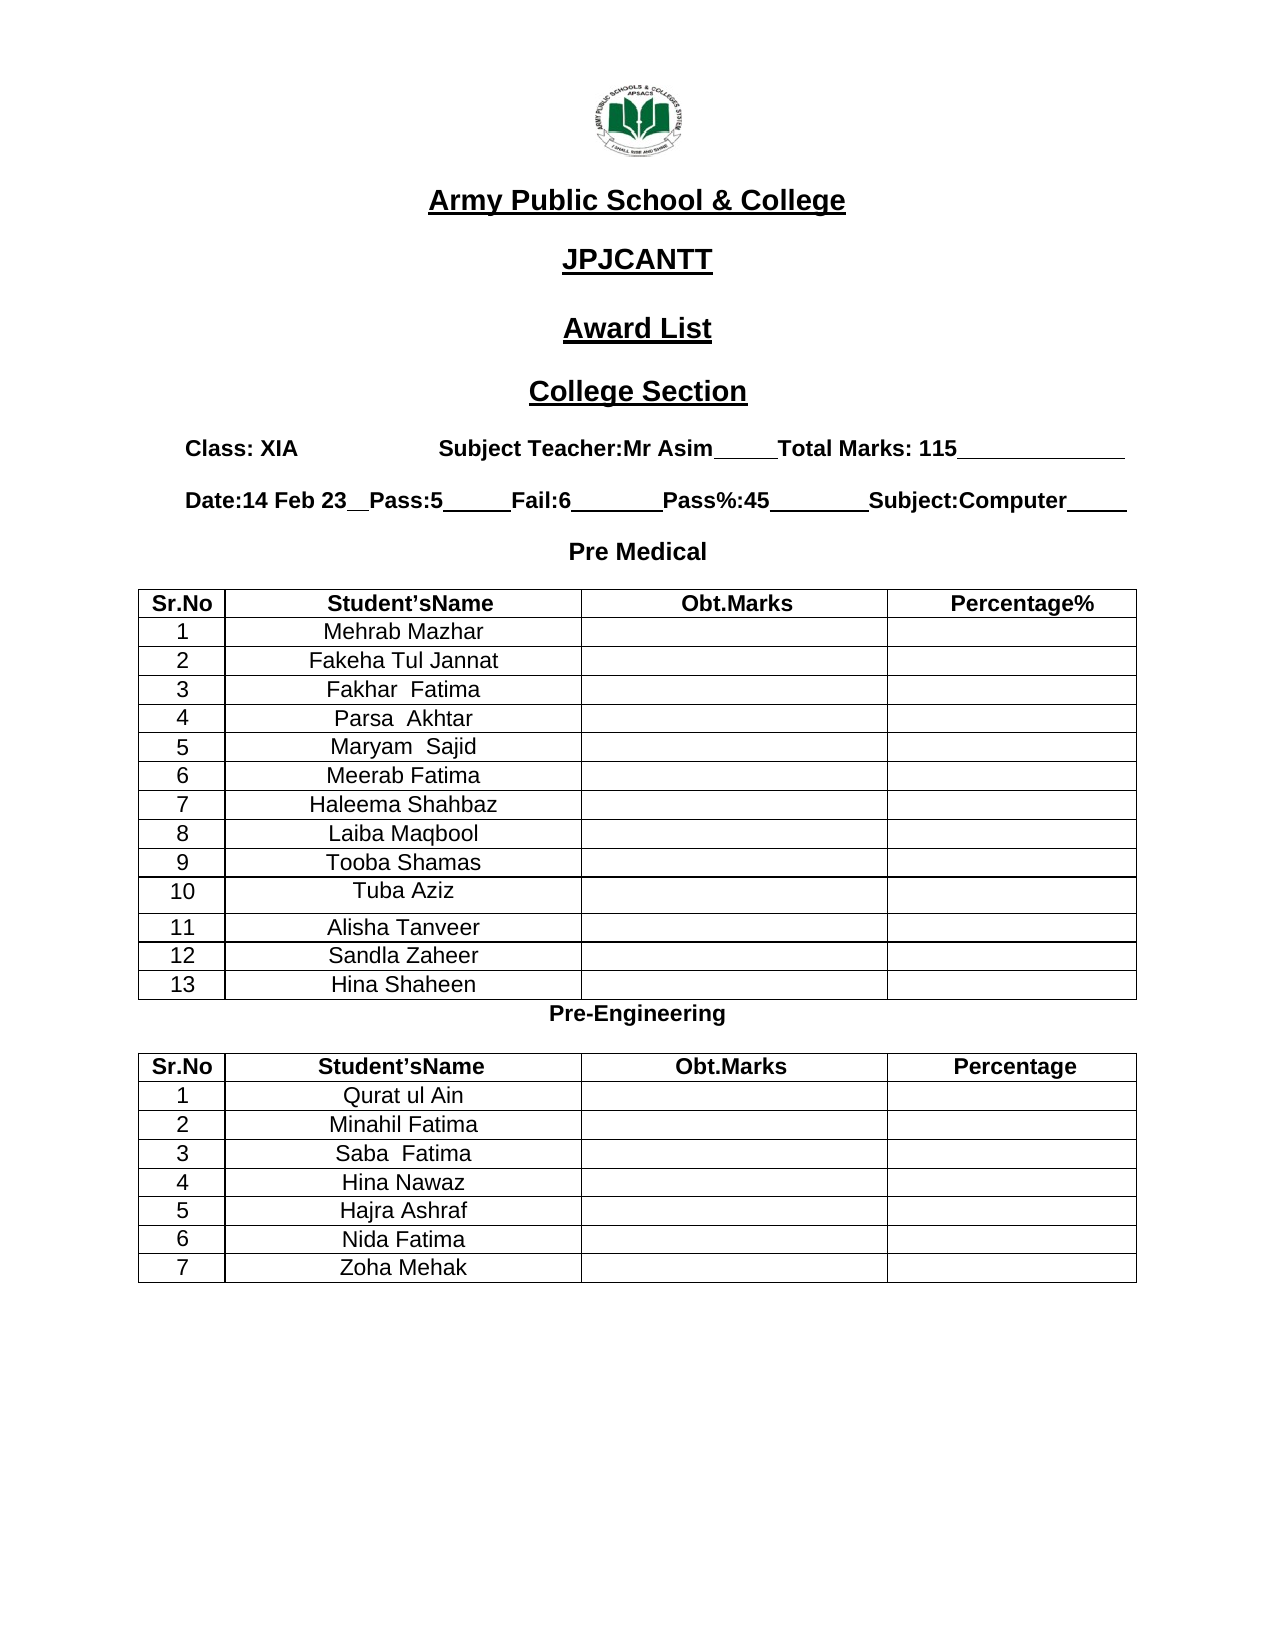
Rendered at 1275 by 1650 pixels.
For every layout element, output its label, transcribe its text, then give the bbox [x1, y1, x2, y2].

picture [595, 85, 682, 157]
table_header Student’sName [226, 590, 581, 617]
table_cell [582, 733, 887, 761]
text Award List [365, 311, 909, 345]
table_cell Minahil Fatima [226, 1111, 581, 1139]
table_cell [582, 878, 887, 913]
table_cell Nida Fatima [226, 1226, 581, 1253]
text Date:14 Feb 23 Pass:5 Fail:6 Pass%:45 Subject:Computer [185, 487, 1162, 513]
text Army Public School & College JPJCANTT [365, 183, 909, 276]
table_cell [888, 676, 1136, 703]
table_header Student’sName [226, 1054, 581, 1081]
table_cell [888, 1254, 1136, 1282]
table_cell [582, 618, 887, 646]
table_cell [582, 1169, 887, 1196]
table_cell [582, 762, 887, 790]
table_cell Hina Shaheen [226, 971, 581, 999]
table_cell Sandla Zaheer [226, 943, 581, 970]
table_cell [582, 820, 887, 848]
table_cell 7 [139, 791, 224, 819]
table_cell Meerab Fatima [226, 762, 581, 790]
table_header Sr.No [139, 1054, 224, 1081]
table_cell [888, 971, 1136, 999]
table_cell [888, 1226, 1136, 1253]
table_cell [582, 943, 887, 970]
table_cell [582, 1254, 887, 1282]
table_cell 13 [139, 971, 224, 999]
table_cell [888, 943, 1136, 970]
text Class: XIA Subject Teacher:Mr Asim Total Marks: 115 [185, 435, 1162, 462]
table_cell [888, 849, 1136, 876]
table_cell [888, 618, 1136, 646]
table_cell [888, 878, 1136, 913]
table_header Percentage [888, 1054, 1136, 1081]
table_cell [888, 820, 1136, 848]
table_cell 8 [139, 820, 224, 848]
table_cell Tuba Aziz [226, 878, 581, 913]
table_cell Tooba Shamas [226, 849, 581, 876]
table_cell 12 [139, 943, 224, 970]
table_cell [582, 647, 887, 674]
table_cell [582, 705, 887, 732]
table_cell Haleema Shahbaz [226, 791, 581, 819]
table_cell [888, 1169, 1136, 1196]
table_cell Laiba Maqbool [226, 820, 581, 848]
table_cell [582, 1111, 887, 1139]
table_cell [888, 914, 1136, 941]
table_header Obt.Marks [582, 590, 887, 617]
table_header Obt.Marks [582, 1054, 887, 1081]
table_cell Qurat ul Ain [226, 1082, 581, 1110]
table_cell [582, 1140, 887, 1168]
text Pre-Engineering [547, 1000, 728, 1026]
table_cell 4 [139, 705, 224, 732]
table_cell Maryam Sajid [226, 733, 581, 761]
table_cell 2 [139, 647, 224, 674]
table_cell [582, 791, 887, 819]
title College Section [365, 371, 910, 409]
table_cell 3 [139, 676, 224, 703]
table_cell 1 [139, 618, 224, 646]
table_cell 3 [139, 1140, 224, 1168]
table_cell 5 [139, 733, 224, 761]
table_cell [582, 849, 887, 876]
table_cell [888, 1140, 1136, 1168]
table_cell [888, 705, 1136, 732]
table_cell 2 [139, 1111, 224, 1139]
table_cell Hina Nawaz [226, 1169, 581, 1196]
table_cell [582, 1226, 887, 1253]
table_cell [582, 676, 887, 703]
table_cell 6 [139, 1226, 224, 1253]
table_cell Mehrab Mazhar [226, 618, 581, 646]
table_cell [888, 733, 1136, 761]
table_cell [888, 1197, 1136, 1225]
table_cell [888, 1082, 1136, 1110]
table_cell 5 [139, 1197, 224, 1225]
table_cell Alisha Tanveer [226, 914, 581, 941]
table_cell 4 [139, 1169, 224, 1196]
table_cell 6 [139, 762, 224, 790]
table_cell 10 [139, 878, 224, 913]
table_cell Zoha Mehak [226, 1254, 581, 1282]
table_cell [888, 762, 1136, 790]
table_cell [888, 647, 1136, 674]
table_cell [888, 1111, 1136, 1139]
table_cell Parsa Akhtar [226, 705, 581, 732]
table_cell [582, 914, 887, 941]
table_cell [582, 1197, 887, 1225]
table_cell [582, 971, 887, 999]
table_cell Fakeha Tul Jannat [226, 647, 581, 674]
table_cell Hajra Ashraf [226, 1197, 581, 1225]
table_header Percentage% [888, 590, 1136, 617]
table_cell Fakhar Fatima [226, 676, 581, 703]
table_cell [582, 1082, 887, 1110]
table_cell 9 [139, 849, 224, 876]
table_header Sr.No [139, 590, 224, 617]
table_cell [888, 791, 1136, 819]
table_cell 7 [139, 1254, 224, 1282]
table_cell 11 [139, 914, 224, 941]
text Pre Medical [365, 537, 910, 566]
table_cell Saba Fatima [226, 1140, 581, 1168]
table_cell 1 [139, 1082, 224, 1110]
